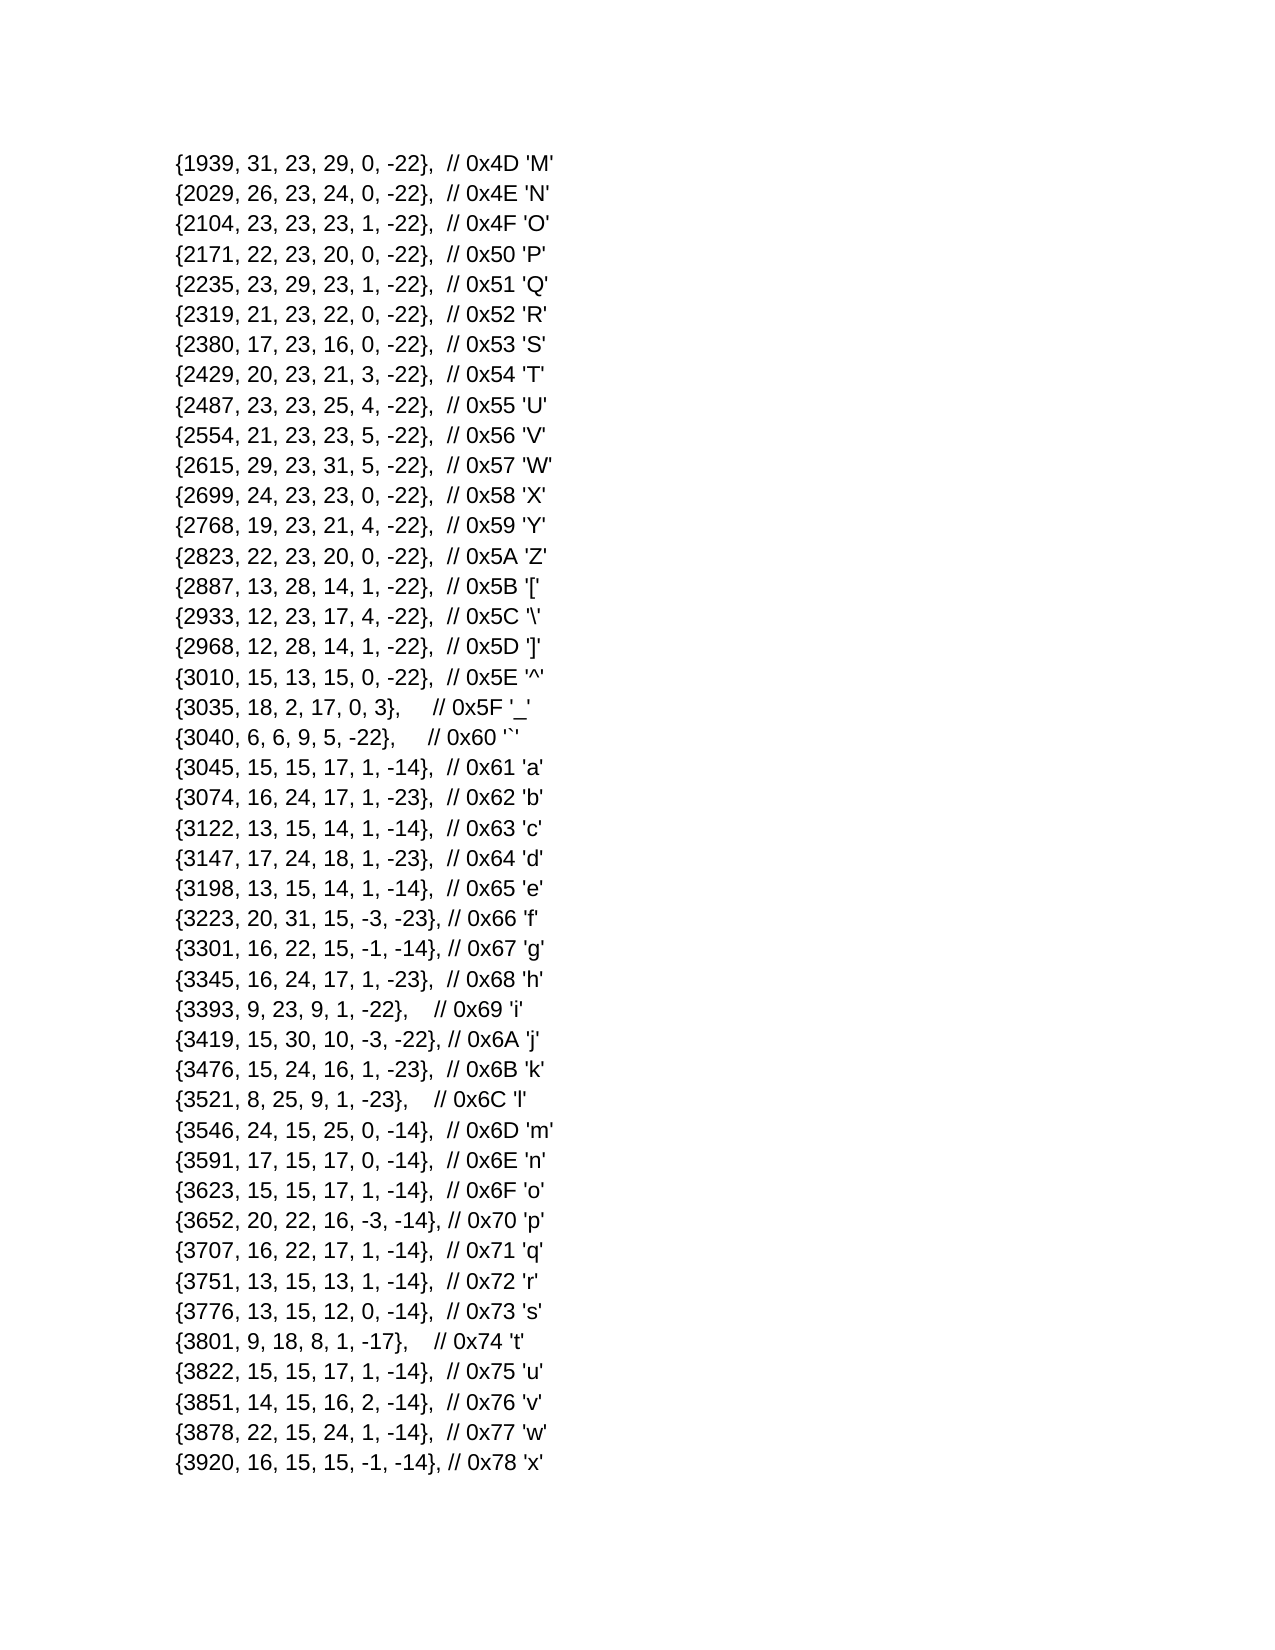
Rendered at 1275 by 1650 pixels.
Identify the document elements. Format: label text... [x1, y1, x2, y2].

text {2235, 23, 29, 23, 1, -22}, // 0x51 'Q' [150, 271, 1125, 297]
text {3546, 24, 15, 25, 0, -14}, // 0x6D 'm' [150, 1117, 1125, 1143]
text {2380, 17, 23, 16, 0, -22}, // 0x53 'S' [150, 331, 1125, 358]
text {2319, 21, 23, 22, 0, -22}, // 0x52 'R' [150, 301, 1125, 327]
text {2104, 23, 23, 23, 1, -22}, // 0x4F 'O' [150, 210, 1125, 237]
text {3822, 15, 15, 17, 1, -14}, // 0x75 'u' [150, 1358, 1125, 1385]
text {2029, 26, 23, 24, 0, -22}, // 0x4E 'N' [150, 180, 1125, 207]
text {3878, 22, 15, 24, 1, -14}, // 0x77 'w' [150, 1419, 1125, 1445]
text {2968, 12, 28, 14, 1, -22}, // 0x5D ']' [150, 633, 1125, 660]
text {2933, 12, 23, 17, 4, -22}, // 0x5C '\' [150, 603, 1125, 629]
text {3035, 18, 2, 17, 0, 3}, // 0x5F '_' [150, 694, 1125, 720]
text {3851, 14, 15, 16, 2, -14}, // 0x76 'v' [150, 1388, 1125, 1415]
text {3521, 8, 25, 9, 1, -23}, // 0x6C 'l' [150, 1086, 1125, 1113]
text {3623, 15, 15, 17, 1, -14}, // 0x6F 'o' [150, 1177, 1125, 1203]
text {3122, 13, 15, 14, 1, -14}, // 0x63 'c' [150, 814, 1125, 841]
text {3301, 16, 22, 15, -1, -14}, // 0x67 'g' [150, 935, 1125, 962]
text {3751, 13, 15, 13, 1, -14}, // 0x72 'r' [150, 1268, 1125, 1294]
text {3074, 16, 24, 17, 1, -23}, // 0x62 'b' [150, 784, 1125, 811]
text {2429, 20, 23, 21, 3, -22}, // 0x54 'T' [150, 361, 1125, 388]
text {3920, 16, 15, 15, -1, -14}, // 0x78 'x' [150, 1449, 1125, 1475]
text {3419, 15, 30, 10, -3, -22}, // 0x6A 'j' [150, 1026, 1125, 1052]
text {3045, 15, 15, 17, 1, -14}, // 0x61 'a' [150, 754, 1125, 781]
text {2699, 24, 23, 23, 0, -22}, // 0x58 'X' [150, 482, 1125, 509]
text {2768, 19, 23, 21, 4, -22}, // 0x59 'Y' [150, 512, 1125, 539]
text {3345, 16, 24, 17, 1, -23}, // 0x68 'h' [150, 966, 1125, 992]
text {3198, 13, 15, 14, 1, -14}, // 0x65 'e' [150, 875, 1125, 901]
text {3801, 9, 18, 8, 1, -17}, // 0x74 't' [150, 1328, 1125, 1354]
text {2823, 22, 23, 20, 0, -22}, // 0x5A 'Z' [150, 543, 1125, 569]
text {3223, 20, 31, 15, -3, -23}, // 0x66 'f' [150, 905, 1125, 932]
text {2171, 22, 23, 20, 0, -22}, // 0x50 'P' [150, 241, 1125, 267]
text {3707, 16, 22, 17, 1, -14}, // 0x71 'q' [150, 1237, 1125, 1264]
text {1939, 31, 23, 29, 0, -22}, // 0x4D 'M' [150, 150, 1125, 176]
text {2887, 13, 28, 14, 1, -22}, // 0x5B '[' [150, 573, 1125, 599]
text {3147, 17, 24, 18, 1, -23}, // 0x64 'd' [150, 845, 1125, 871]
text {3040, 6, 6, 9, 5, -22}, // 0x60 '`' [150, 724, 1125, 750]
text {3393, 9, 23, 9, 1, -22}, // 0x69 'i' [150, 996, 1125, 1022]
text {2487, 23, 23, 25, 4, -22}, // 0x55 'U' [150, 392, 1125, 418]
text {3776, 13, 15, 12, 0, -14}, // 0x73 's' [150, 1298, 1125, 1324]
text {3652, 20, 22, 16, -3, -14}, // 0x70 'p' [150, 1207, 1125, 1234]
text {3591, 17, 15, 17, 0, -14}, // 0x6E 'n' [150, 1147, 1125, 1173]
text {2554, 21, 23, 23, 5, -22}, // 0x56 'V' [150, 422, 1125, 448]
text {2615, 29, 23, 31, 5, -22}, // 0x57 'W' [150, 452, 1125, 478]
text {3476, 15, 24, 16, 1, -23}, // 0x6B 'k' [150, 1056, 1125, 1083]
text {3010, 15, 13, 15, 0, -22}, // 0x5E '^' [150, 663, 1125, 690]
